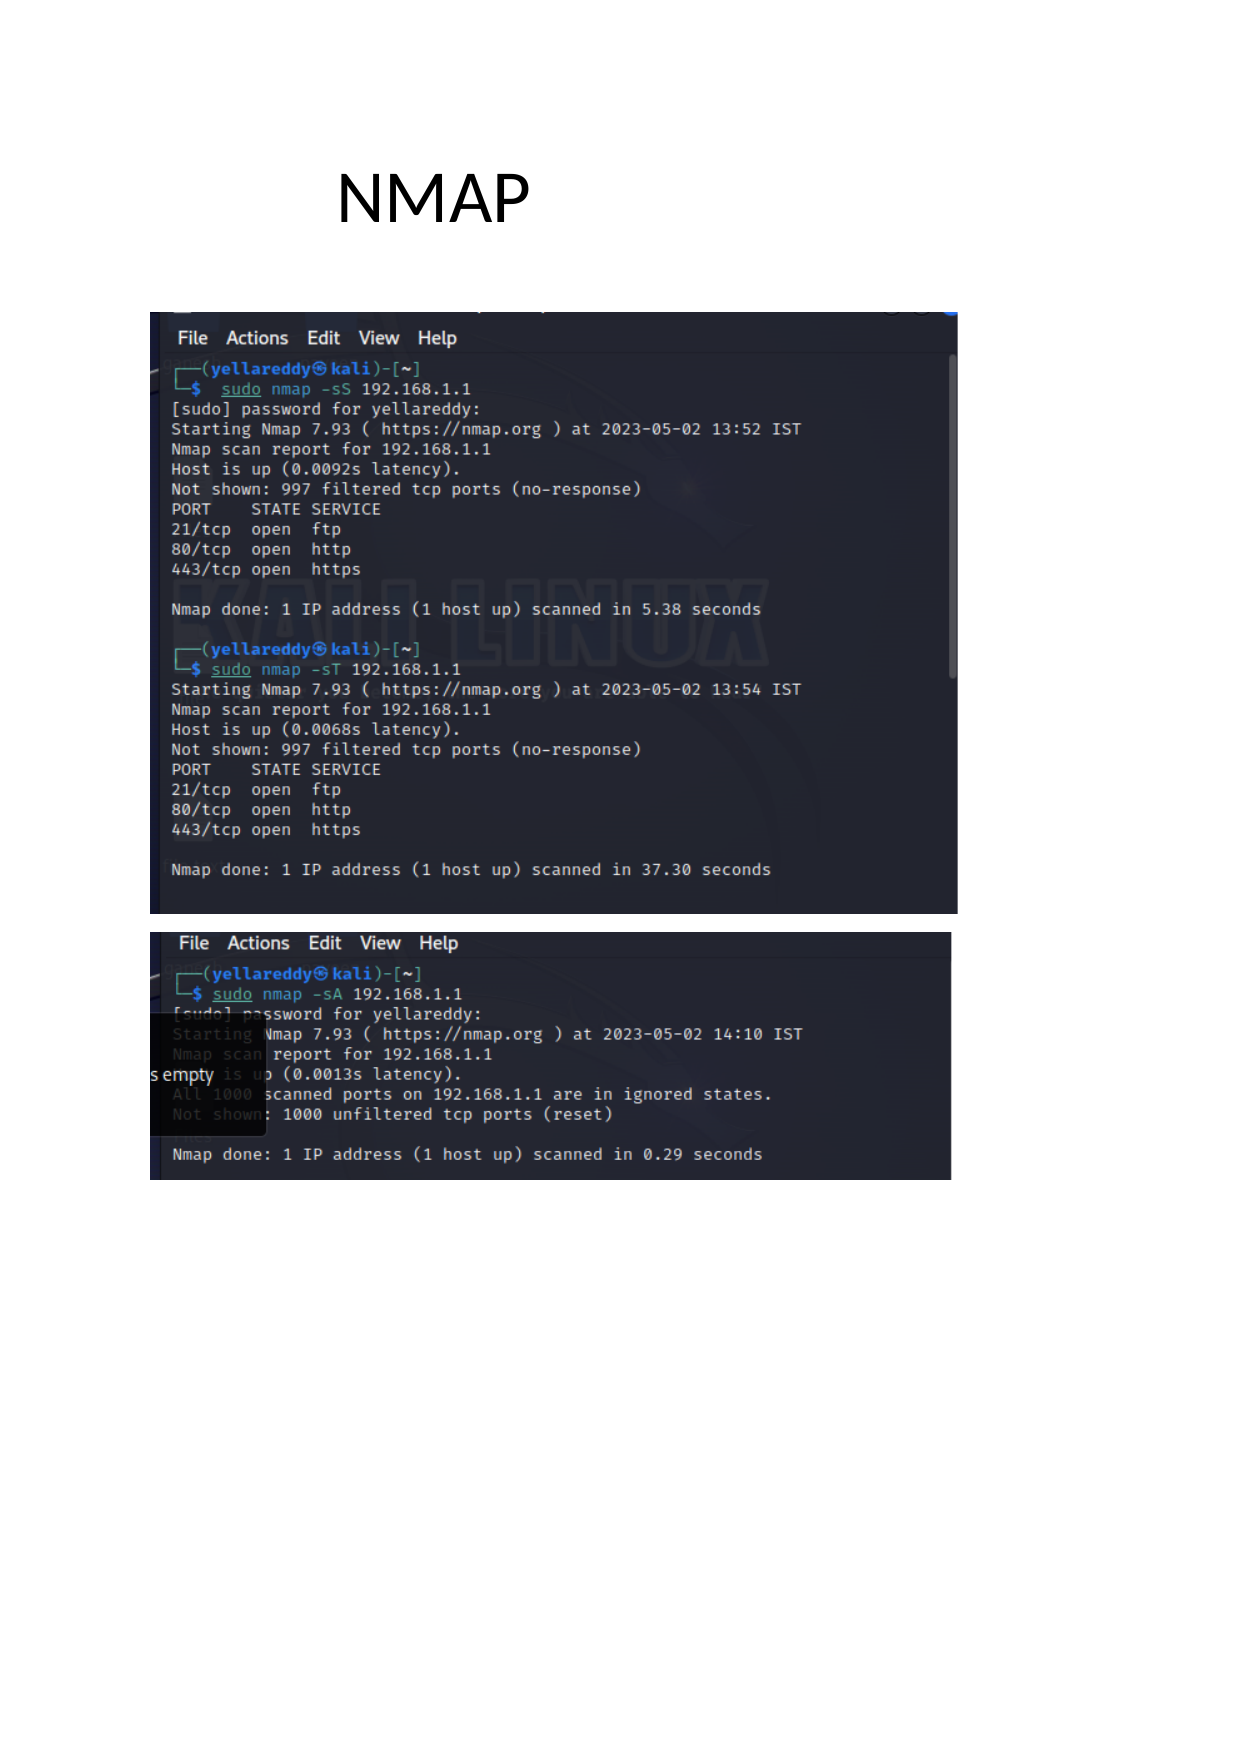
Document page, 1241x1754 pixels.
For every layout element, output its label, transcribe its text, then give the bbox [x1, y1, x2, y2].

picture [150, 312, 958, 914]
text NMAP [150, 150, 1090, 242]
picture [150, 932, 952, 1180]
